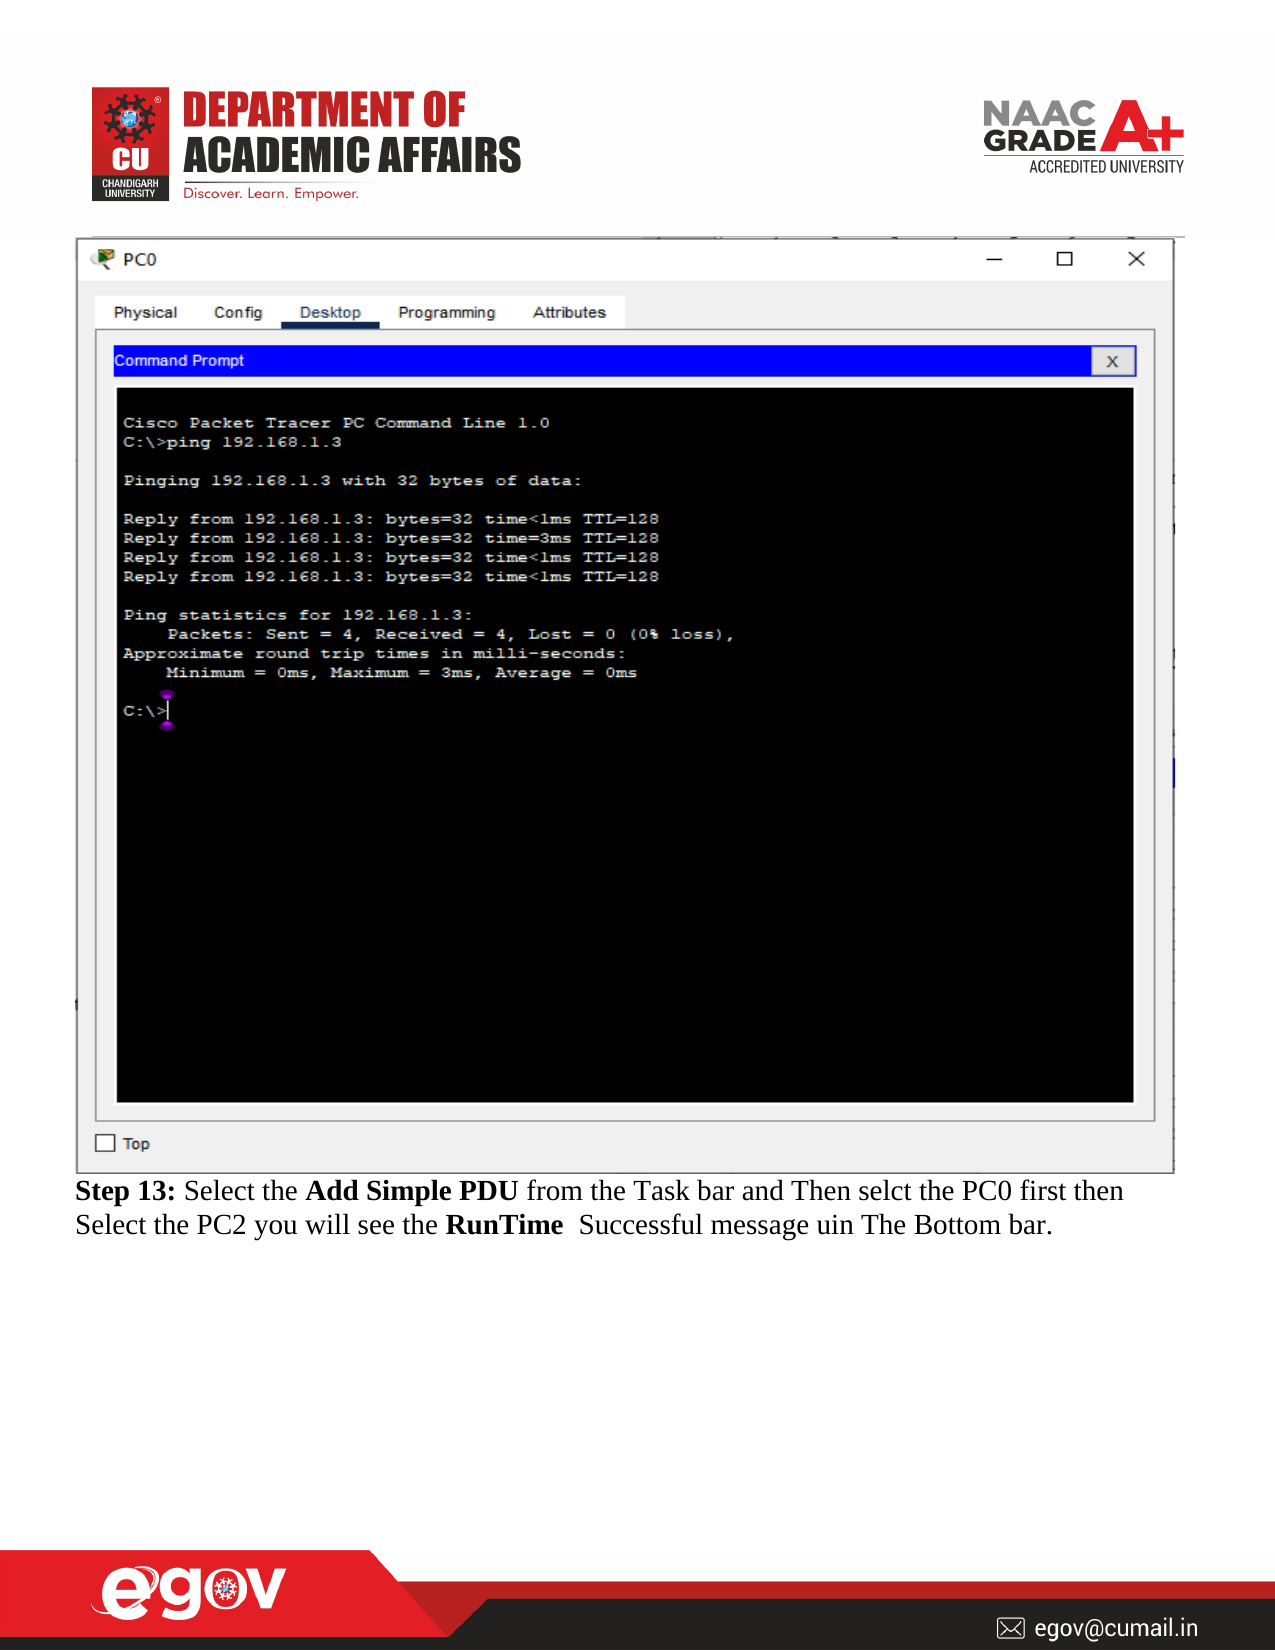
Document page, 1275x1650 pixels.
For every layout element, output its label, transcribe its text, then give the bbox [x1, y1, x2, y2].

text Step 13: Select the Add Simple PDU from the Task bar and Then selct the PC0 first then Select the PC2 you will see the RunTime Successful message uin The Bottom bar. [75, 1173, 1200, 1241]
picture [0, 1549, 1275, 1650]
picture [0, 29, 1275, 1174]
